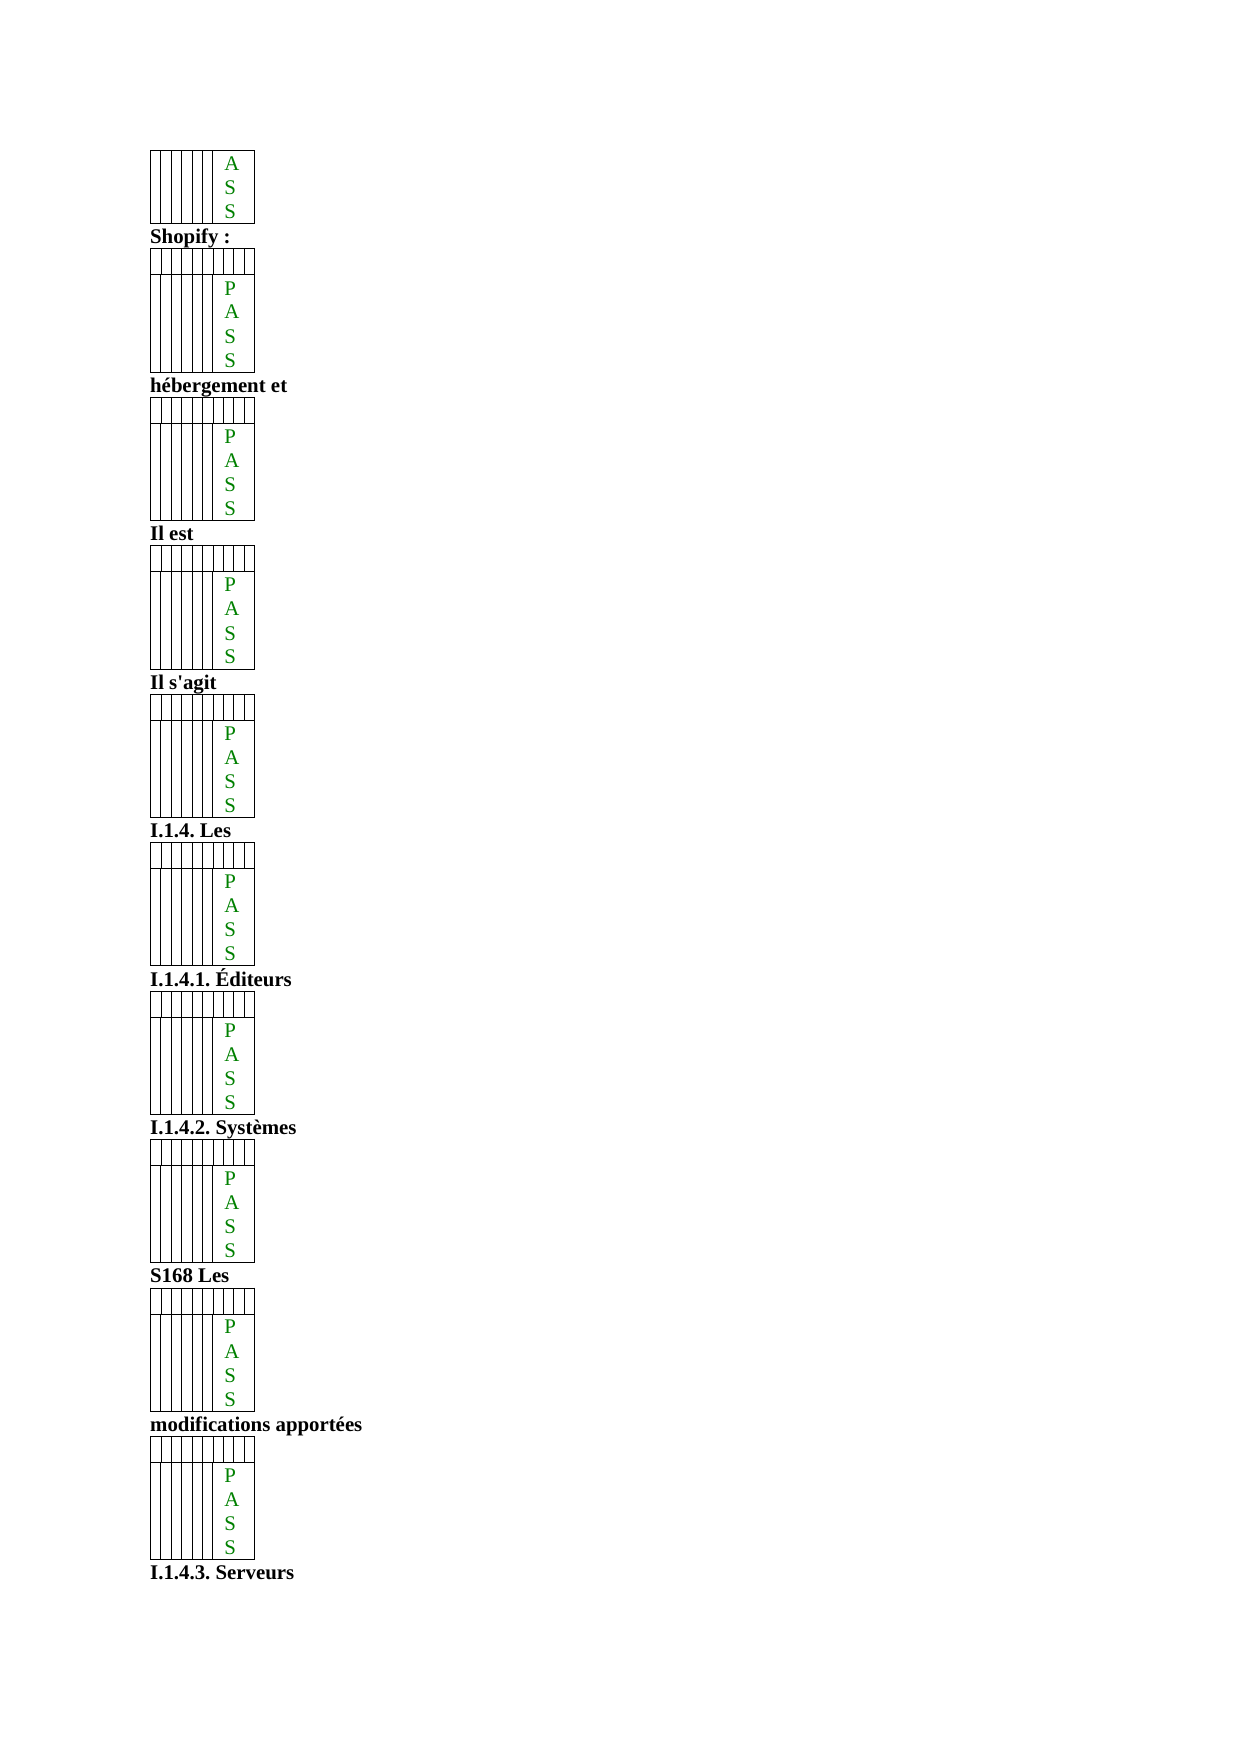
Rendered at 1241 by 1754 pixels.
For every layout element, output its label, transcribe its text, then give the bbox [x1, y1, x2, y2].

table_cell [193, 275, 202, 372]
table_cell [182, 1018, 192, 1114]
text I.1.4.2. Systèmes [150, 1115, 1090, 1139]
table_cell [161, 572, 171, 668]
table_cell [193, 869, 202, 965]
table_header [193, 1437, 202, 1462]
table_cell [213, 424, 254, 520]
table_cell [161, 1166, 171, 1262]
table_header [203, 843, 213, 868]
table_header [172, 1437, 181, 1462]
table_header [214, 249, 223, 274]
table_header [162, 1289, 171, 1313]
text I.1.4. Les [150, 818, 1090, 842]
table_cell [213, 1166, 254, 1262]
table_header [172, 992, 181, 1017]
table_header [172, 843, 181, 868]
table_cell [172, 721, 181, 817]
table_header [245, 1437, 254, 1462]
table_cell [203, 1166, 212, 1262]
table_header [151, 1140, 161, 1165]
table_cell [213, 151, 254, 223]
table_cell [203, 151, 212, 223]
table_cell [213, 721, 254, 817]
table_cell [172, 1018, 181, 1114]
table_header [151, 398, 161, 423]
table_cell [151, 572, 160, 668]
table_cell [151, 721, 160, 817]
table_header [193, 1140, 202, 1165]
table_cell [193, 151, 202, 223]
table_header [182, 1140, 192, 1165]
text Il est [150, 521, 1090, 545]
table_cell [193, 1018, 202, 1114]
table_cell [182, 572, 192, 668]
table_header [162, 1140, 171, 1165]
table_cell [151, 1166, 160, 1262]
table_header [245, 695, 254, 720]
text S168 Les [150, 1263, 1090, 1287]
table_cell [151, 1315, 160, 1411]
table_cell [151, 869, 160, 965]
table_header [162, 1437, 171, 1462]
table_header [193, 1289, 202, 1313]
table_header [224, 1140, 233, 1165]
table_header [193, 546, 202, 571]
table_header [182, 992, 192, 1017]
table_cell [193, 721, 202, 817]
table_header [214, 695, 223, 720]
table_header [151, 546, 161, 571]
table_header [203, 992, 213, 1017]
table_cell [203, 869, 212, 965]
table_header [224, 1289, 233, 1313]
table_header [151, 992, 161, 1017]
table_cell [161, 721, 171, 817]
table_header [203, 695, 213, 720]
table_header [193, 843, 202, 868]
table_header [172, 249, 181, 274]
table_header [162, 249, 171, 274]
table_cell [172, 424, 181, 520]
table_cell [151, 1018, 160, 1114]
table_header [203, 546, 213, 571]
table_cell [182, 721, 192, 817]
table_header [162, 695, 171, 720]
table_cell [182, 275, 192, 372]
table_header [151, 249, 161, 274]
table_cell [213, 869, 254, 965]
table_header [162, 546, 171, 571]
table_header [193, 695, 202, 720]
text modifications apportées [150, 1412, 1090, 1436]
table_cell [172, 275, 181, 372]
text I.1.4.1. Éditeurs [150, 966, 1090, 991]
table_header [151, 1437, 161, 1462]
text hébergement et [150, 373, 1090, 397]
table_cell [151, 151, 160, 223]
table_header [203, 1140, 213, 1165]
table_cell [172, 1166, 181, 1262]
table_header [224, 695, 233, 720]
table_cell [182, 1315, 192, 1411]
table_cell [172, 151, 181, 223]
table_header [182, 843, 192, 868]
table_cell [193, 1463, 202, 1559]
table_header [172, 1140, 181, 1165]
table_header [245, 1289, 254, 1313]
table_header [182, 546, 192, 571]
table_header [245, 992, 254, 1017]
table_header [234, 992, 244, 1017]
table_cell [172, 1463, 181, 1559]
text Shopify : [150, 224, 1090, 248]
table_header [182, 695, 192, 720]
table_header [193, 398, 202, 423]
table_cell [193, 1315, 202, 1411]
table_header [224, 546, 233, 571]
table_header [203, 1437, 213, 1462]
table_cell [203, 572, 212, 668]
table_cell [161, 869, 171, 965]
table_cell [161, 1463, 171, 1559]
text Il s'agit [150, 669, 1090, 694]
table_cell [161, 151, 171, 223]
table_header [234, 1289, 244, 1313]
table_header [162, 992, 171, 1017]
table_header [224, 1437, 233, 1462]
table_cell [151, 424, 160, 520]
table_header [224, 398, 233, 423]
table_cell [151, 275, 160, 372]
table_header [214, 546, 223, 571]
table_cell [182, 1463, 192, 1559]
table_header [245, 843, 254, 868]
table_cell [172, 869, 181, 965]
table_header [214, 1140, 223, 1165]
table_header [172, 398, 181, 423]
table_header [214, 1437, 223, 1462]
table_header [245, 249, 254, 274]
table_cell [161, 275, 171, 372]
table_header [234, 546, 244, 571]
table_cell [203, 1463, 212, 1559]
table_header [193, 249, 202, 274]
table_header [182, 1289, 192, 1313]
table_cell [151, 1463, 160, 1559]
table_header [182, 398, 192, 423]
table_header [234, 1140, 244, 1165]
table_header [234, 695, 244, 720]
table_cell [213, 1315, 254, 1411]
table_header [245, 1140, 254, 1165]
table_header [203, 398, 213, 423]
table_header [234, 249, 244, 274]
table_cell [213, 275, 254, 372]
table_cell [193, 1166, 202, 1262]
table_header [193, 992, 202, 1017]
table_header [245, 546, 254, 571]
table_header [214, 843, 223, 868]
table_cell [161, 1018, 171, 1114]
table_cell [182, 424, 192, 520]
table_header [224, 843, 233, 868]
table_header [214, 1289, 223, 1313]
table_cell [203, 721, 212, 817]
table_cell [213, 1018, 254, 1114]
text I.1.4.3. Serveurs [150, 1560, 1090, 1584]
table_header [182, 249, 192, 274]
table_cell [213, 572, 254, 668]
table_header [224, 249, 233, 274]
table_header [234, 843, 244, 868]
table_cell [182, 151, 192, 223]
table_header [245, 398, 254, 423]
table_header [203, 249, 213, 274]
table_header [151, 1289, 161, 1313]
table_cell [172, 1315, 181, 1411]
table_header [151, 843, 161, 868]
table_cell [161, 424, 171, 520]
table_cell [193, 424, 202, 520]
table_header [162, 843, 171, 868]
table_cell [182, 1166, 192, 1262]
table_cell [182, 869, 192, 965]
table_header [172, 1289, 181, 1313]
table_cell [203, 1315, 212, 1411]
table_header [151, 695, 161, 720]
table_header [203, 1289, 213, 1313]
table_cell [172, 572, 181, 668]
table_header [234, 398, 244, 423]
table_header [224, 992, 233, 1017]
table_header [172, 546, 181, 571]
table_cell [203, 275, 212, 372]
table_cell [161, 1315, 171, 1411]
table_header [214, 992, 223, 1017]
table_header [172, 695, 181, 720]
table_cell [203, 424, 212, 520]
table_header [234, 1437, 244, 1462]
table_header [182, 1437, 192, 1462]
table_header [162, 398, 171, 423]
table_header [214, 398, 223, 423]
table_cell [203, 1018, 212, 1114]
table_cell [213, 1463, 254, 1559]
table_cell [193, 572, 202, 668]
